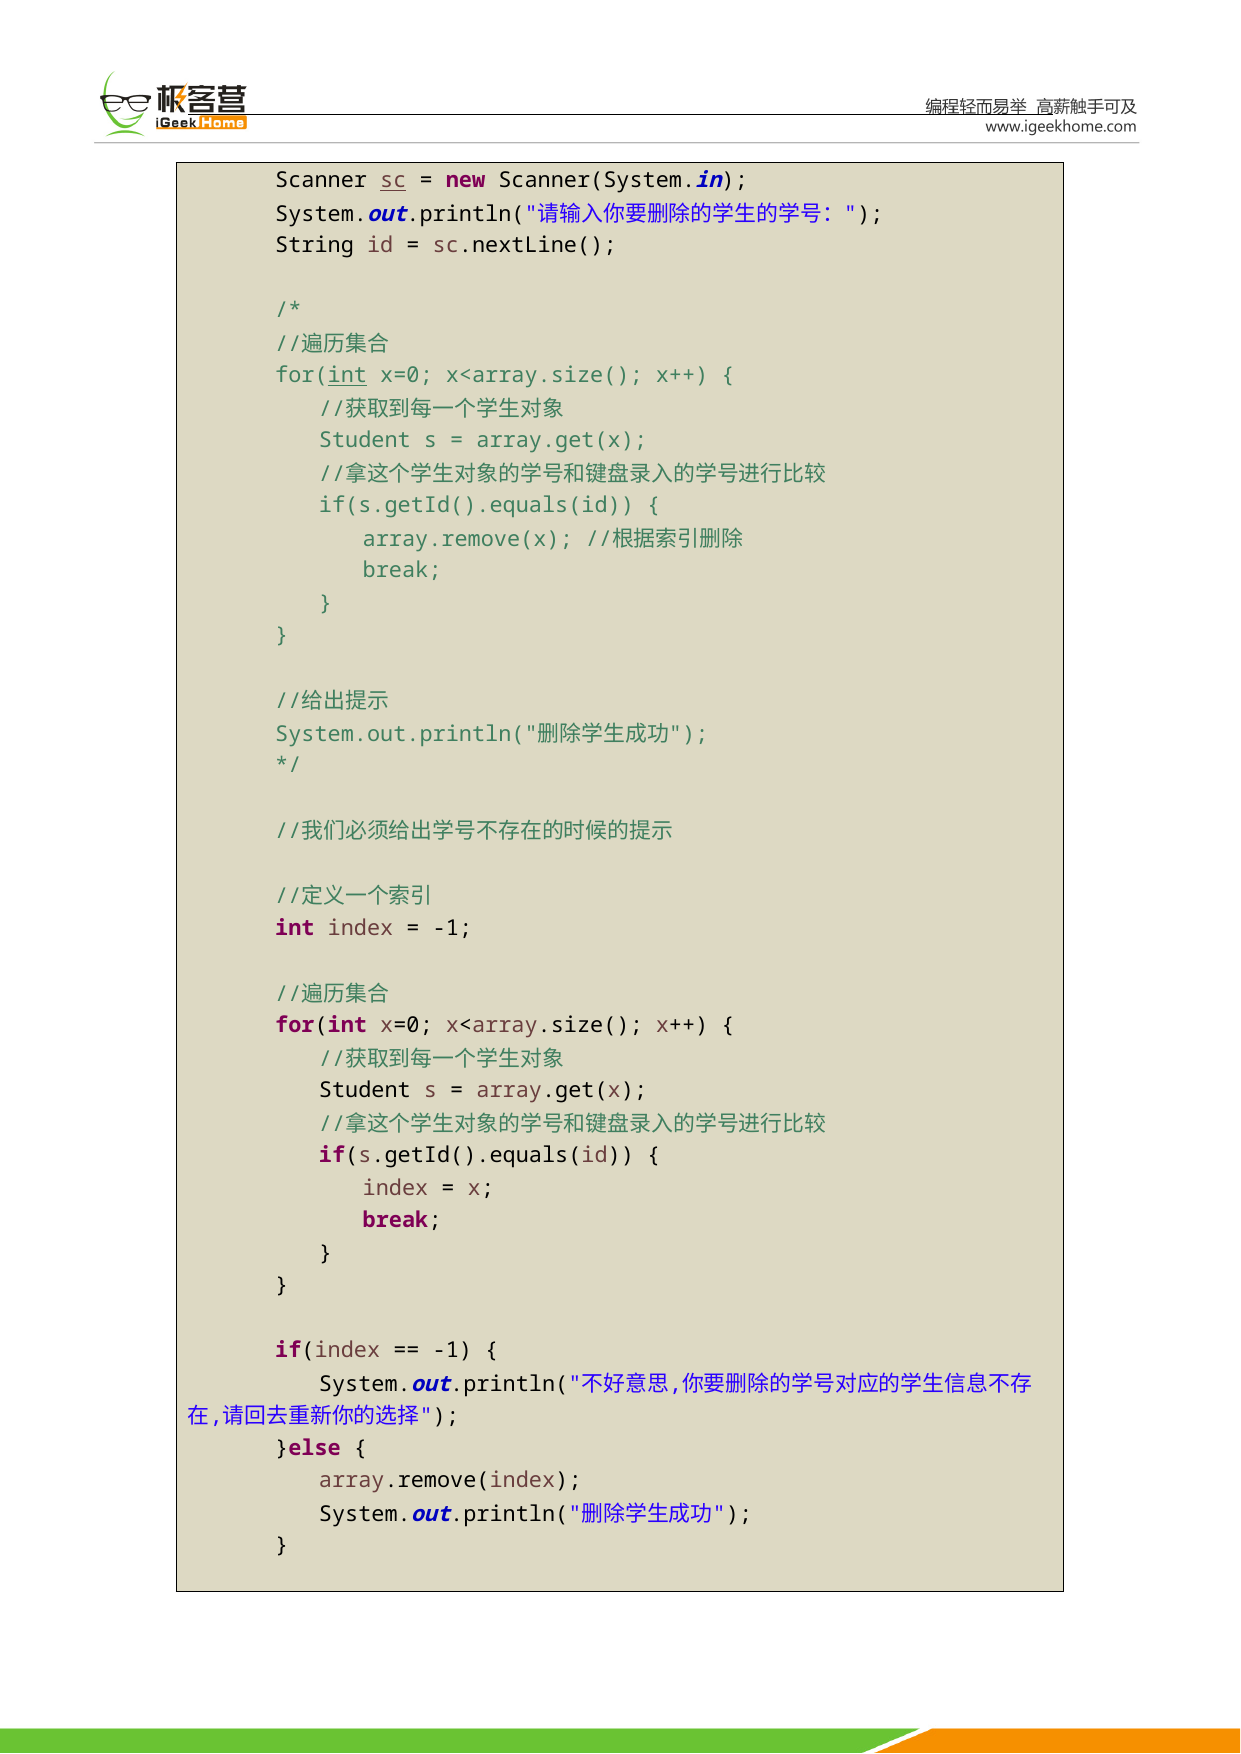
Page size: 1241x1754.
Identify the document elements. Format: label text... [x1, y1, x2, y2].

picture [0, 1690, 1241, 1753]
picture [0, 1, 1241, 151]
